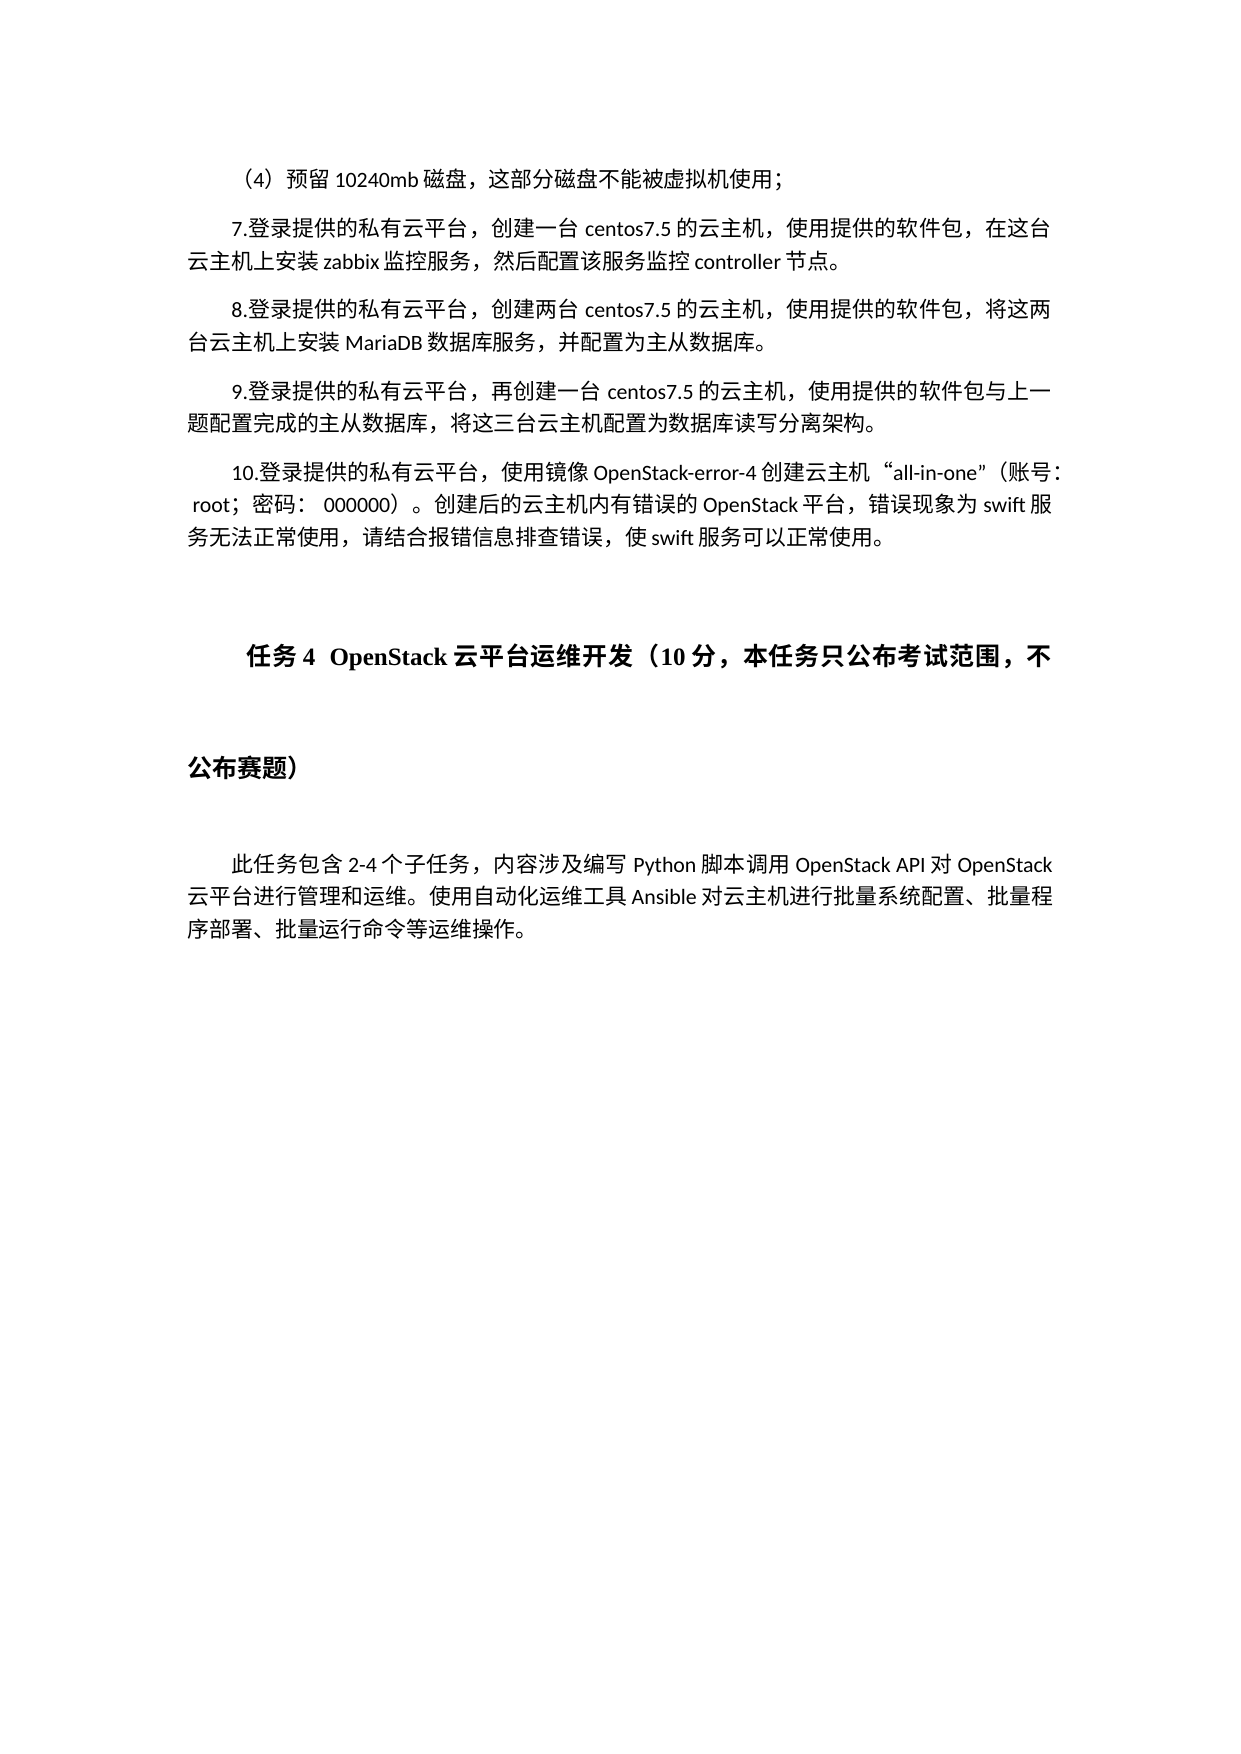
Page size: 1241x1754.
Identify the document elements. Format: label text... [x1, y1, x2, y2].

text 7.登录提供的私有云平台，创建一台centos7.5的云主机，使用提供的软件包，在这台云主机上安装zabbix监控服务，然后配置该服务监控controller节点。 [187, 211, 1053, 276]
text （4）预留10240mb磁盘，这部分磁盘不能被虚拟机使用； [187, 162, 1053, 194]
text 此任务包含2-4个子任务，内容涉及编写Python脚本调用OpenStack API对OpenStack云平台进行管理和运维。使用自动化运维工具Ansible对云主机进行批量系统配置、批量程序部署、批量运行命令等运维操作。 [187, 846, 1053, 944]
text 10.登录提供的私有云平台，使用镜像OpenStack-error-4创建云主机“all-in-one”（账号： root；密码： 000000）。创建后的云主机内有错误的OpenStack平台，错误现象为swift服务无法正常使用，请结合报错信息排查错误，使swift服务可以正常使用。 [187, 454, 1053, 552]
text 9.登录提供的私有云平台，再创建一台centos7.5的云主机，使用提供的软件包与上一题配置完成的主从数据库，将这三台云主机配置为数据库读写分离架构。 [187, 373, 1053, 438]
subtitle 任务4 OpenStack云平台运维开发（10分，本任务只公布考试范围，不公布赛题） [187, 622, 1053, 799]
text 8.登录提供的私有云平台，创建两台centos7.5的云主机，使用提供的软件包，将这两台云主机上安装MariaDB数据库服务，并配置为主从数据库。 [187, 292, 1053, 357]
